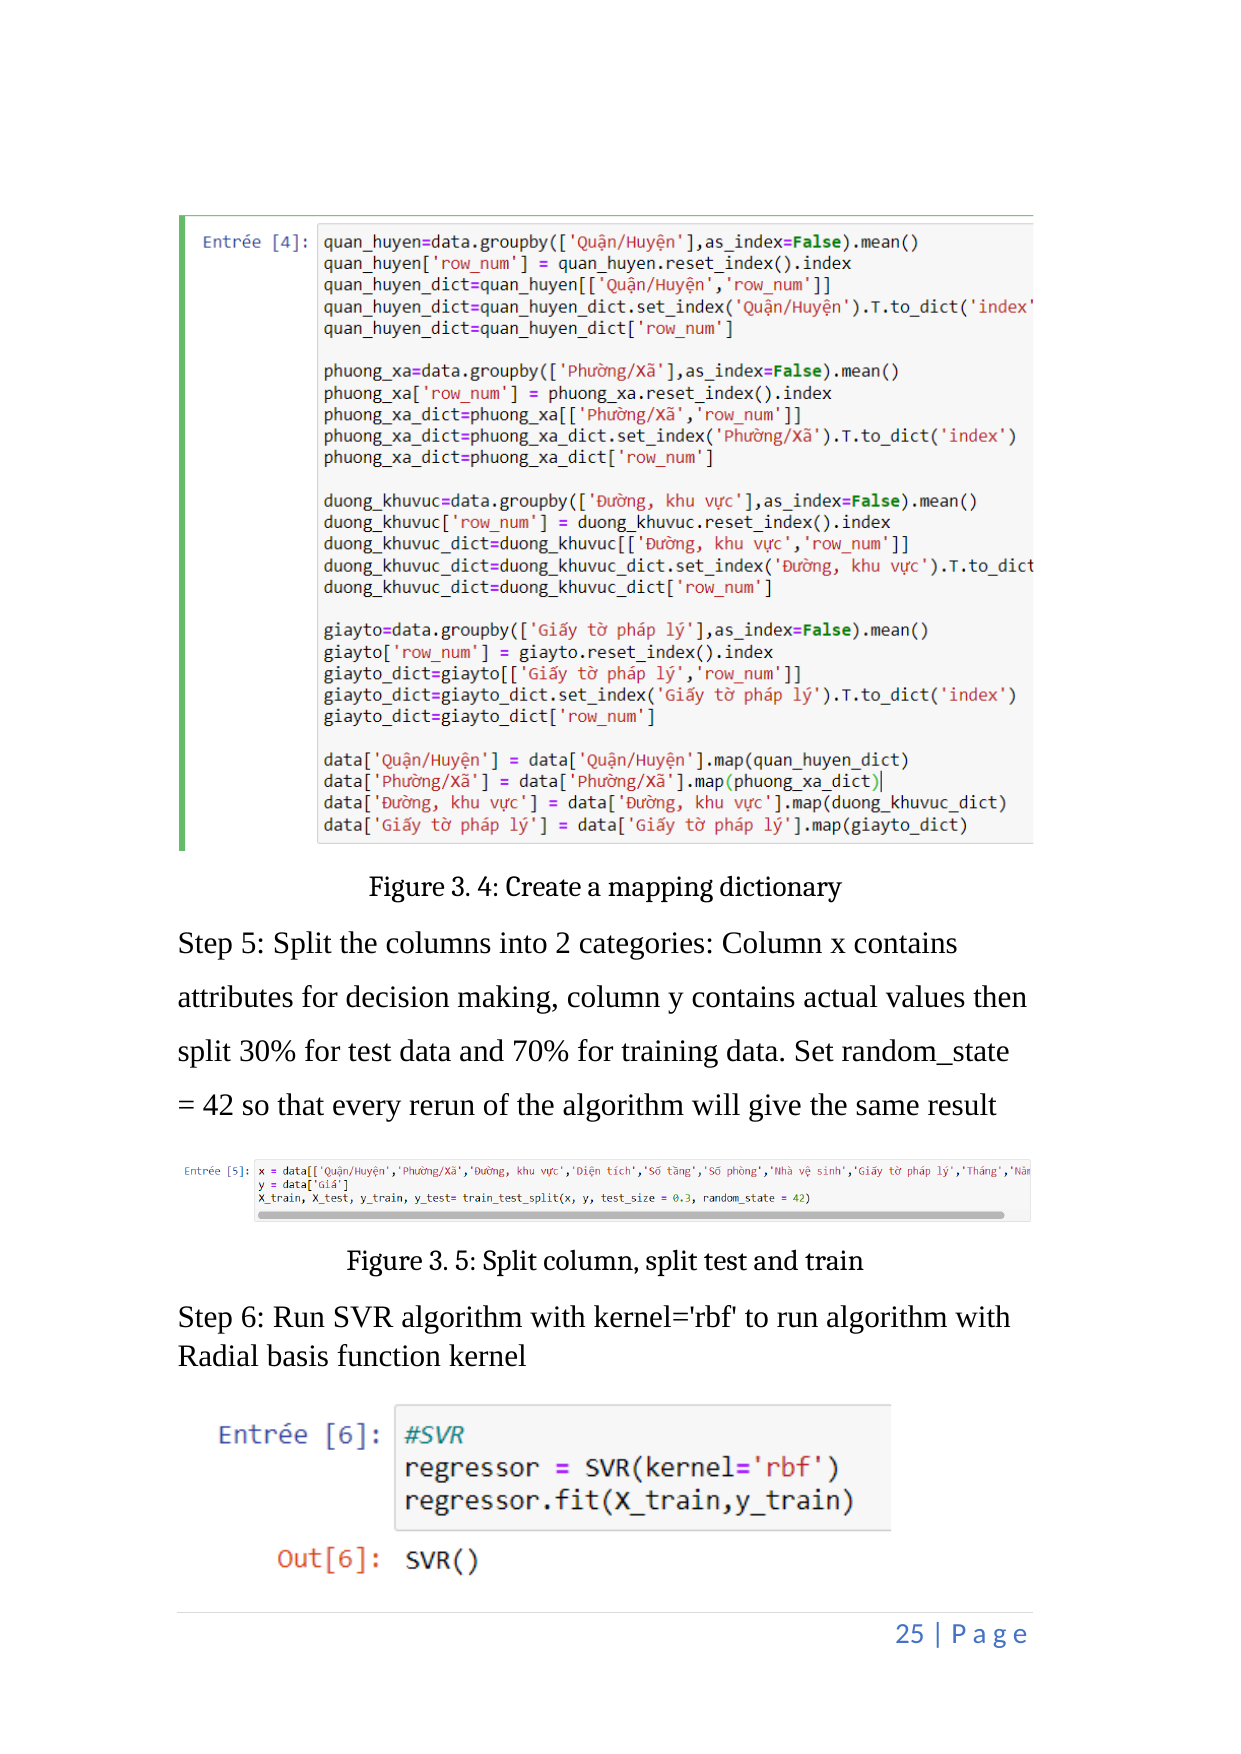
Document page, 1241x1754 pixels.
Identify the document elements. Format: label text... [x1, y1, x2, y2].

text Step 5: Split the columns into 2 categories: Column x contains attributes for decision making, column y contains actual values then split 30% for test data and 70% for training data. Set random_state = 42 so that every rerun of the algorithm will give the same result [177, 924, 1033, 1122]
text Figure 3. 4: Create a mapping dictionary [177, 870, 1033, 903]
picture [177, 206, 1034, 851]
picture [177, 1156, 1034, 1225]
text Step 6: Run SVR algorithm with kernel='rbf' to run algorithm with Radial basis function kernel [177, 1298, 1033, 1373]
text Figure 3. 5: Split column, split test and train [177, 1244, 1033, 1277]
picture [177, 1392, 892, 1602]
